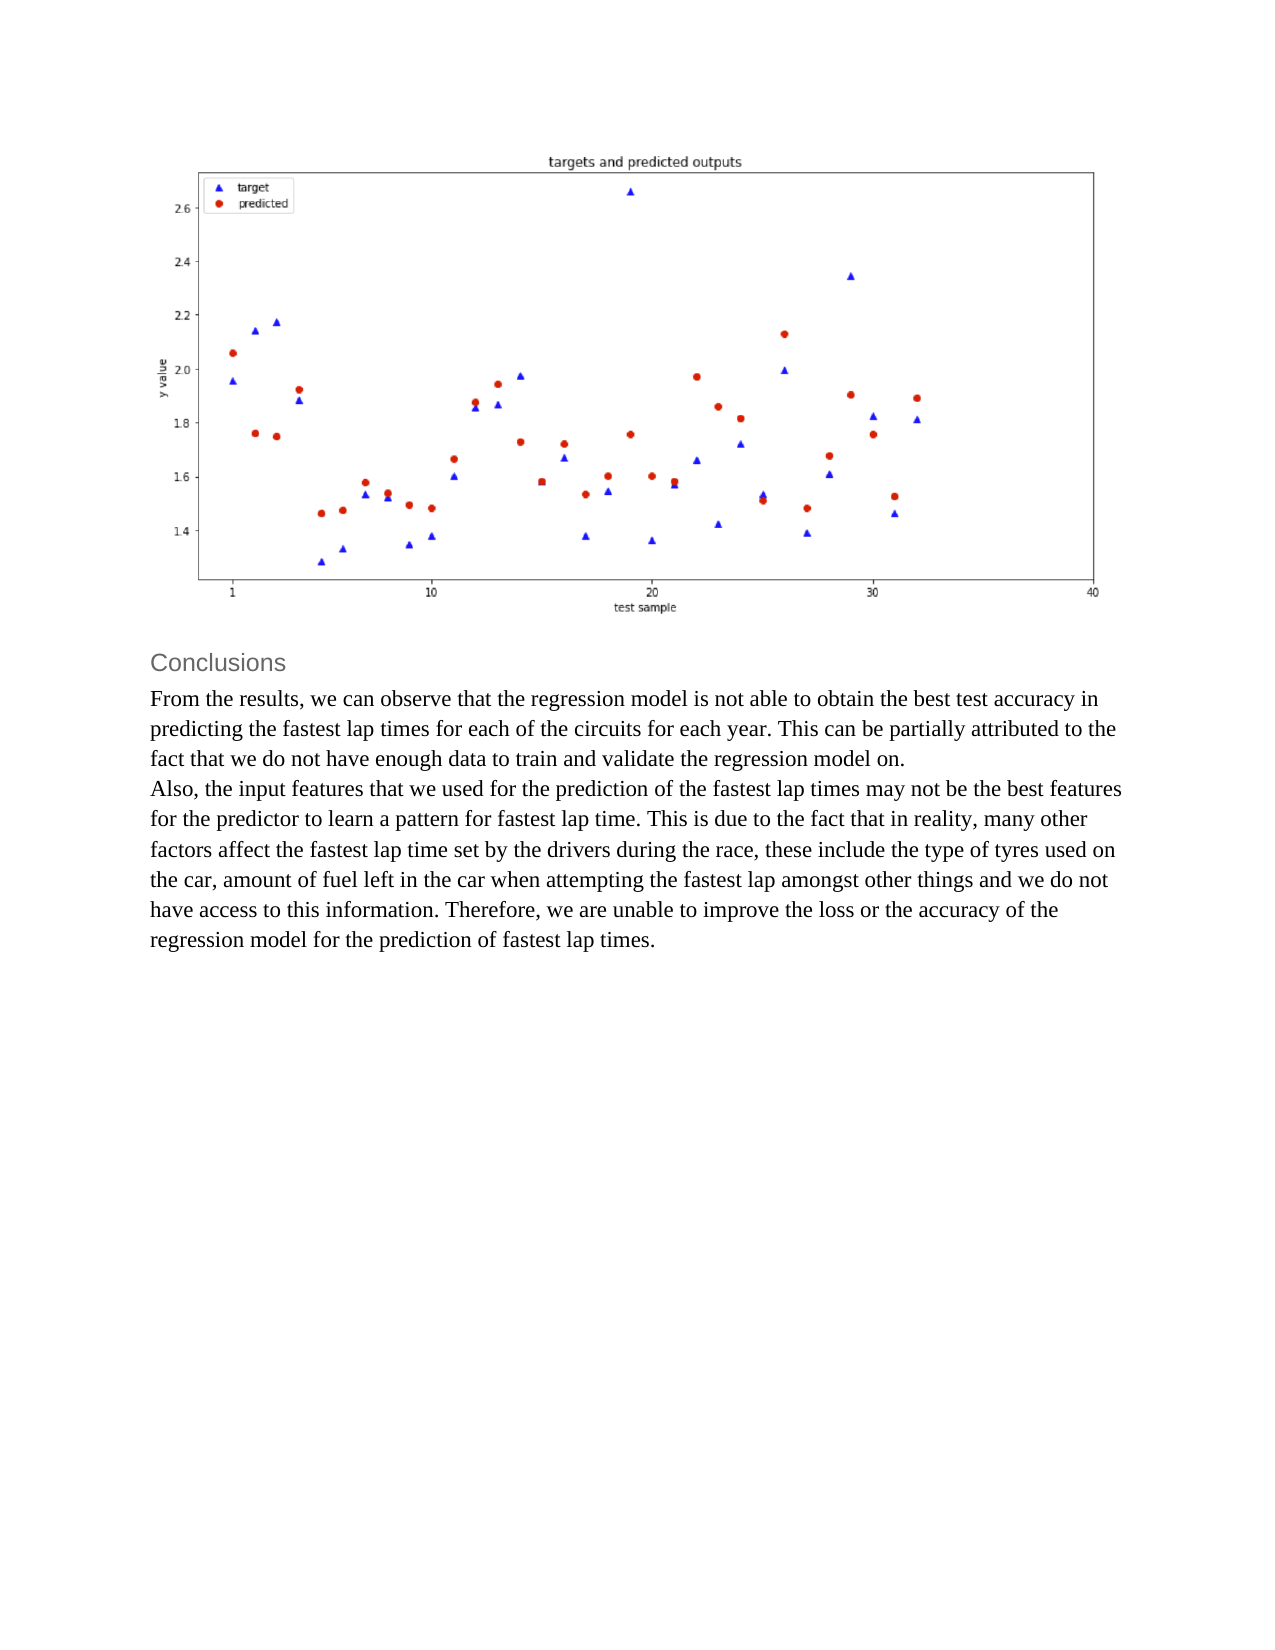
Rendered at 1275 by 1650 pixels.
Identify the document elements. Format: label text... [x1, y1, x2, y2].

picture [150, 150, 1125, 615]
text From the results, we can observe that the regression model is not able to obtain the best test accuracy in predicting the fastest lap times for each of the circuits for each year. This can be partially attributed to the fact that we do not have enough data to train and validate the regression model on. [150, 685, 1125, 771]
subtitle Conclusions [150, 648, 1125, 676]
text Also, the input features that we used for the prediction of the fastest lap times may not be the best features for the predictor to learn a pattern for fastest lap time. This is due to the fact that in reality, many other factors affect the fastest lap time set by the drivers during the race, these include the type of tyres used on the car, amount of fuel left in the car when attempting the fastest lap amongst other things and we do not have access to this information. Therefore, we are unable to improve the loss or the accuracy of the regression model for the prediction of fastest lap times. [150, 775, 1125, 953]
